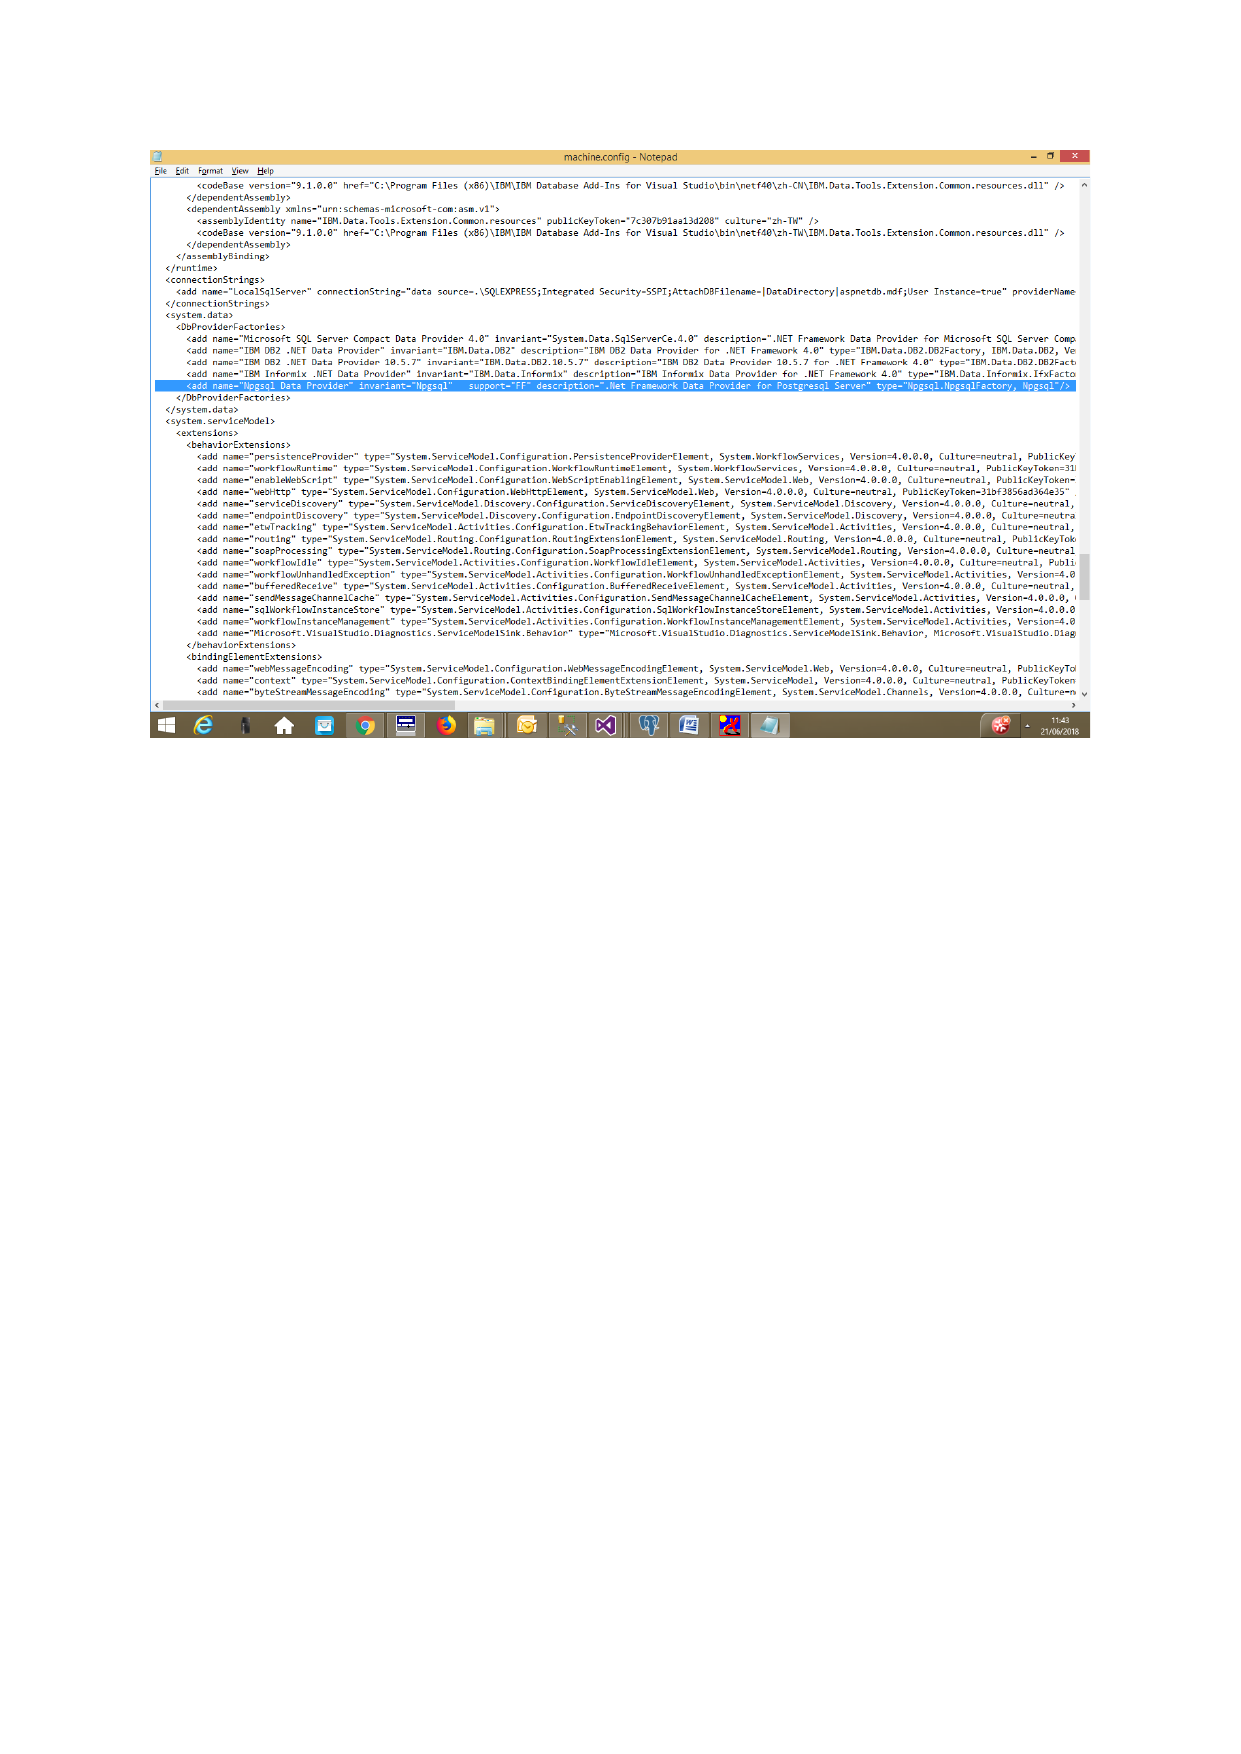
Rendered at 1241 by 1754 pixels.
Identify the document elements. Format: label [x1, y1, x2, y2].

picture [150, 150, 1091, 738]
